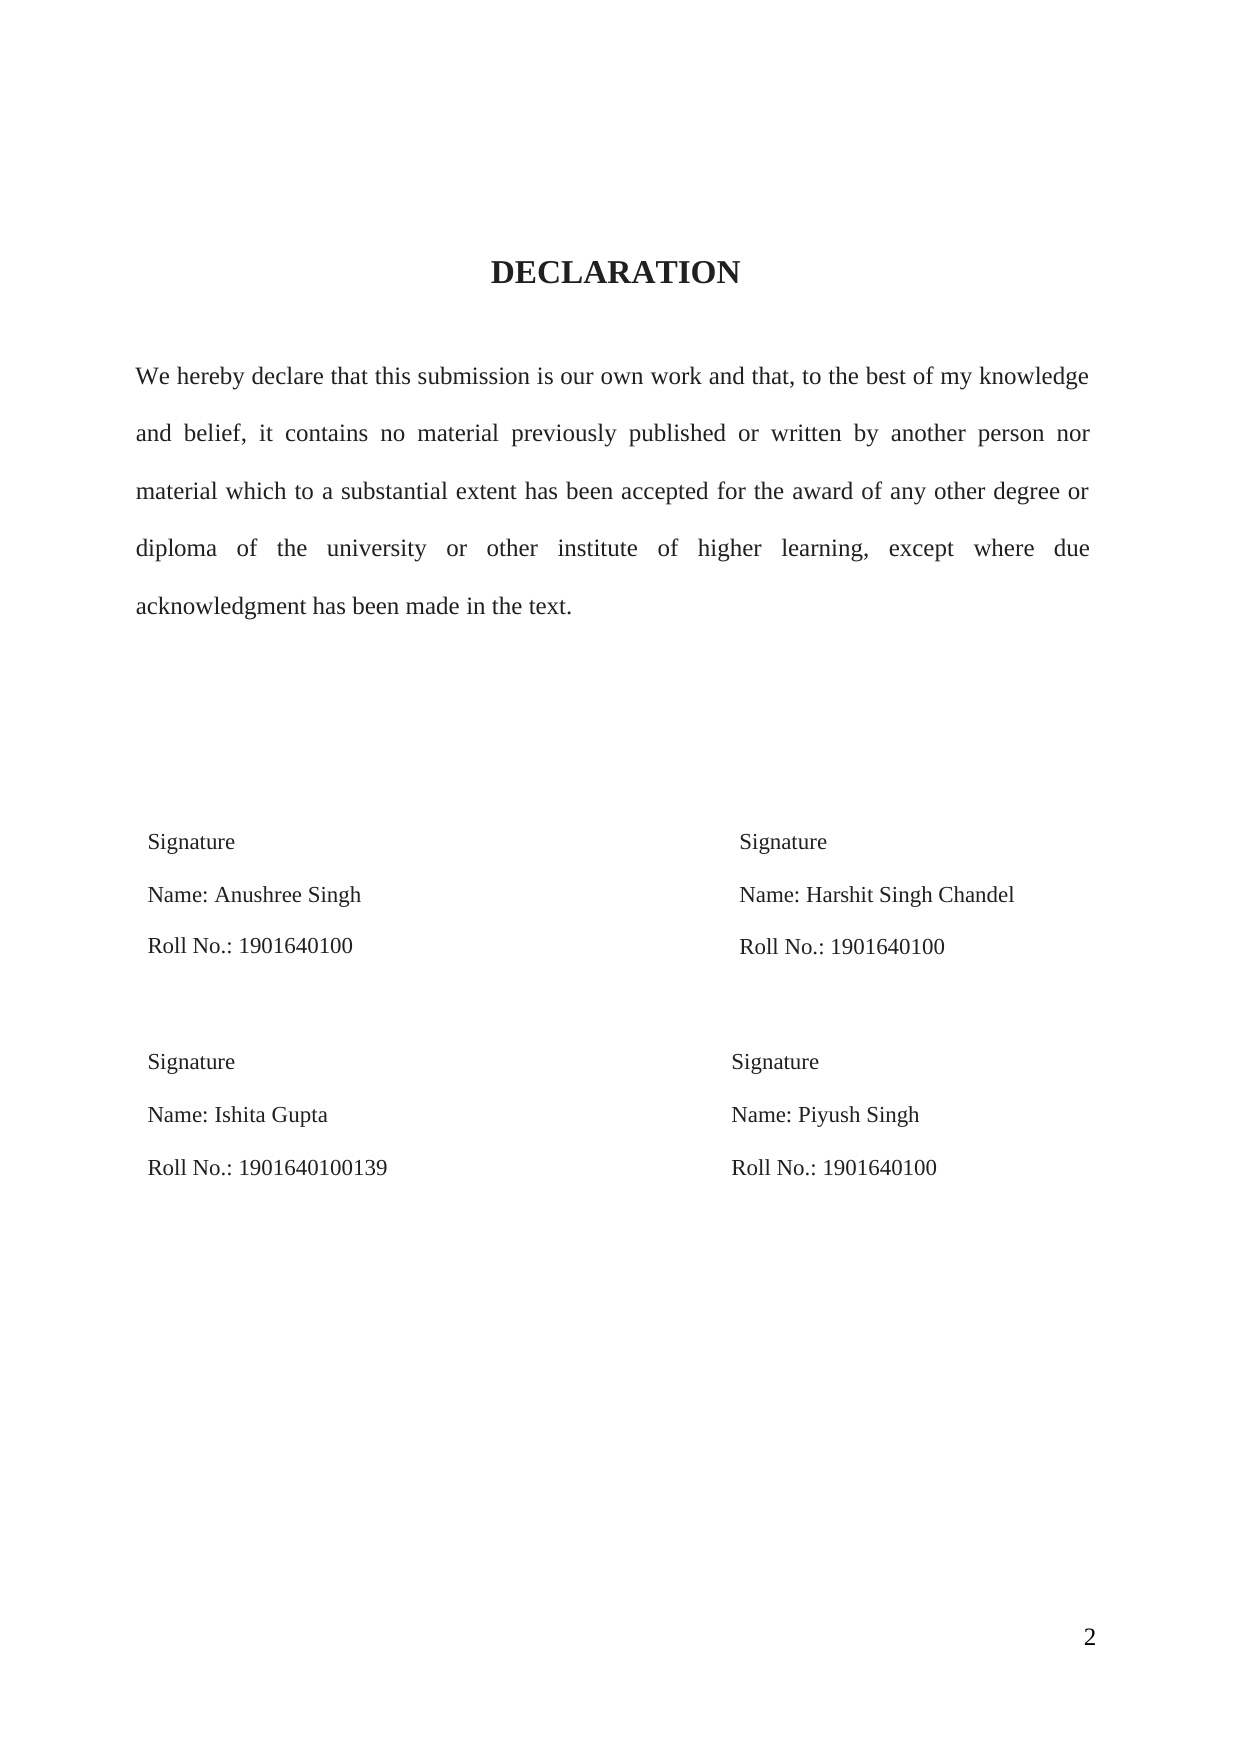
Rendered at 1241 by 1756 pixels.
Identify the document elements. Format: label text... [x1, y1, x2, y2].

table_header Signature Name: Harshit Singh Chandel Roll No.: 1901640100 [600, 830, 1074, 966]
table_header Signature Name: Ishita Gupta Roll No.: 1901640100139 [126, 1049, 624, 1388]
table_header Signature Name: Piyush Singh Roll No.: 1901640100 [624, 1049, 1049, 1388]
text We hereby declare that this submission is our own work and that, to the best of my knowledge and belief, it contains no material previously published or written by another person nor material which to a substantial extent has been accepted for the award of any other degree or diploma of the university or other institute of higher learning, except where due acknowledgment has been made in the text. [135, 361, 1091, 619]
table_header Signature Name: Anushree Singh Roll No.: 1901640100 [126, 830, 600, 966]
subtitle DECLARATION [267, 252, 964, 290]
